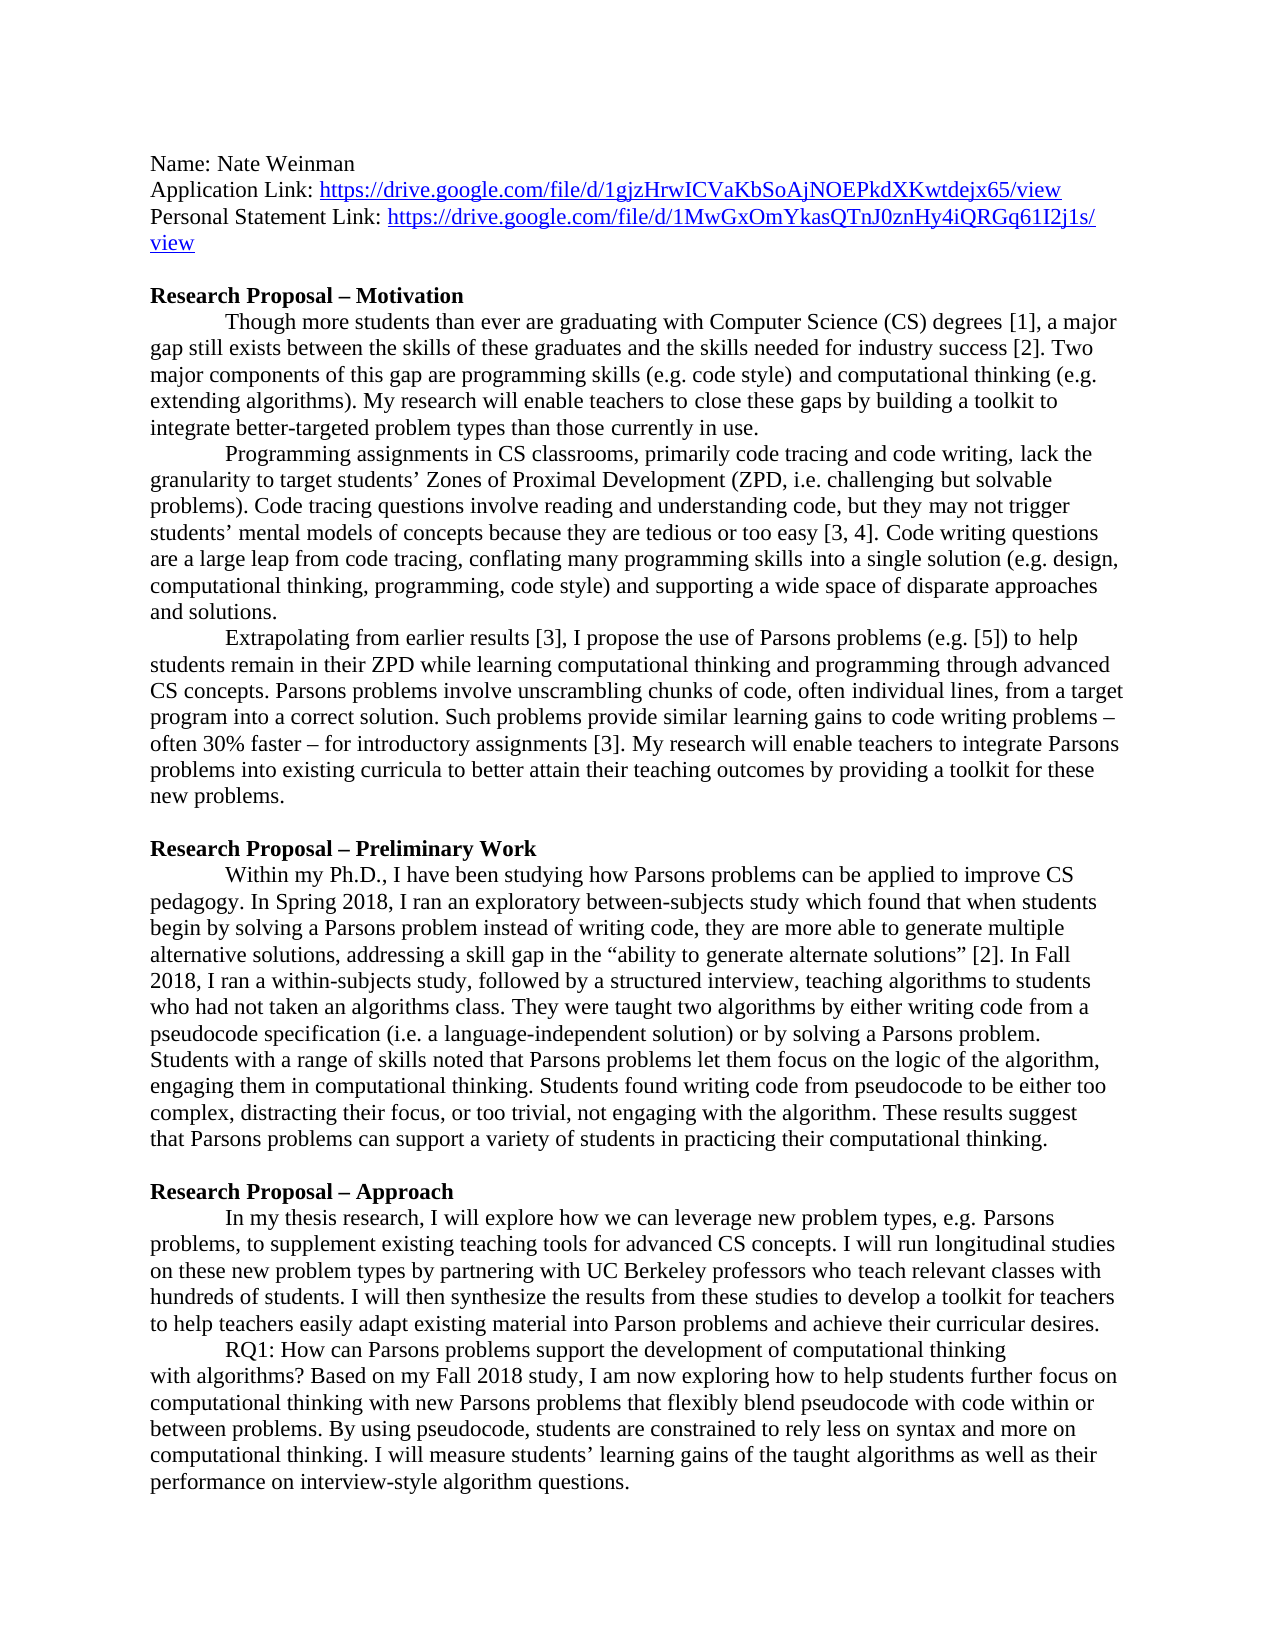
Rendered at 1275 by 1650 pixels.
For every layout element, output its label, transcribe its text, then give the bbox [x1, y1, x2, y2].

text Name: Nate Weinman [150, 150, 1125, 176]
text Application Link: https://drive.google.com/file/d/1gjzHrwICVaKbSoAjNOEPkdXKwtdejx65/view [150, 176, 1125, 203]
text Personal Statement Link: https://drive.google.com/file/d/1MwGxOmYkasQTnJ0znHy4iQRGq61I2j1s/view [150, 203, 1125, 255]
text Programming assignments in CS classrooms, primarily code tracing and code writing, lack the granularity to target students’ Zones of Proximal Development (ZPD, i.e. challenging but solvable problems). Code tracing questions involve reading and understanding code, but they may not trigger students’ mental models of concepts because they are tedious or too easy [3, 4]. Code writing questions are a large leap from code tracing, conflating many programming skills into a single solution (e.g. design, computational thinking, programming, code style) and supporting a wide space of disparate approaches and solutions. [150, 440, 1125, 624]
text Research Proposal – Preliminary Work [150, 835, 1125, 862]
text RQ1: How can Parsons problems support the development of computational thinking with algorithms? Based on my Fall 2018 study, I am now exploring how to help students further focus on computational thinking with new Parsons problems that flexibly blend pseudocode with code within or between problems. By using pseudocode, students are constrained to rely less on syntax and more on computational thinking. I will measure students’ learning gains of the taught algorithms as well as their performance on interview-style algorithm questions. [150, 1336, 1125, 1494]
text Though more students than ever are graduating with Computer Science (CS) degrees [1], a major gap still exists between the skills of these graduates and the skills needed for industry success [2]. Two major components of this gap are programming skills (e.g. code style) and computational thinking (e.g. extending algorithms). My research will enable teachers to close these gaps by building a toolkit to integrate better-targeted problem types than those currently in use. [150, 308, 1125, 440]
text Research Proposal – Motivation [150, 282, 1125, 308]
text Extrapolating from earlier results [3], I propose the use of Parsons problems (e.g. [5]) to help students remain in their ZPD while learning computational thinking and programming through advanced CS concepts. Parsons problems involve unscrambling chunks of code, often individual lines, from a target program into a correct solution. Such problems provide similar learning gains to code writing problems – often 30% faster – for introductory assignments [3]. My research will enable teachers to integrate Parsons problems into existing curricula to better attain their teaching outcomes by providing a toolkit for these new problems. [150, 624, 1125, 809]
text Research Proposal – Approach [150, 1178, 1125, 1204]
text Within my Ph.D., I have been studying how Parsons problems can be applied to improve CS pedagogy. In Spring 2018, I ran an exploratory between-subjects study which found that when students begin by solving a Parsons problem instead of writing code, they are more able to generate multiple alternative solutions, addressing a skill gap in the “ability to generate alternate solutions” [2]. In Fall 2018, I ran a within-subjects study, followed by a structured interview, teaching algorithms to students who had not taken an algorithms class. They were taught two algorithms by either writing code from a pseudocode specification (i.e. a language-independent solution) or by solving a Parsons problem. Students with a range of skills noted that Parsons problems let them focus on the logic of the algorithm, engaging them in computational thinking. Students found writing code from pseudocode to be either too complex, distracting their focus, or too trivial, not engaging with the algorithm. These results suggest that Parsons problems can support a variety of students in practicing their computational thinking. [150, 862, 1125, 1151]
text In my thesis research, I will explore how we can leverage new problem types, e.g. Parsons problems, to supplement existing teaching tools for advanced CS concepts. I will run longitudinal studies on these new problem types by partnering with UC Berkeley professors who teach relevant classes with hundreds of students. I will then synthesize the results from these studies to develop a toolkit for teachers to help teachers easily adapt existing material into Parson problems and achieve their curricular desires. [150, 1204, 1125, 1336]
